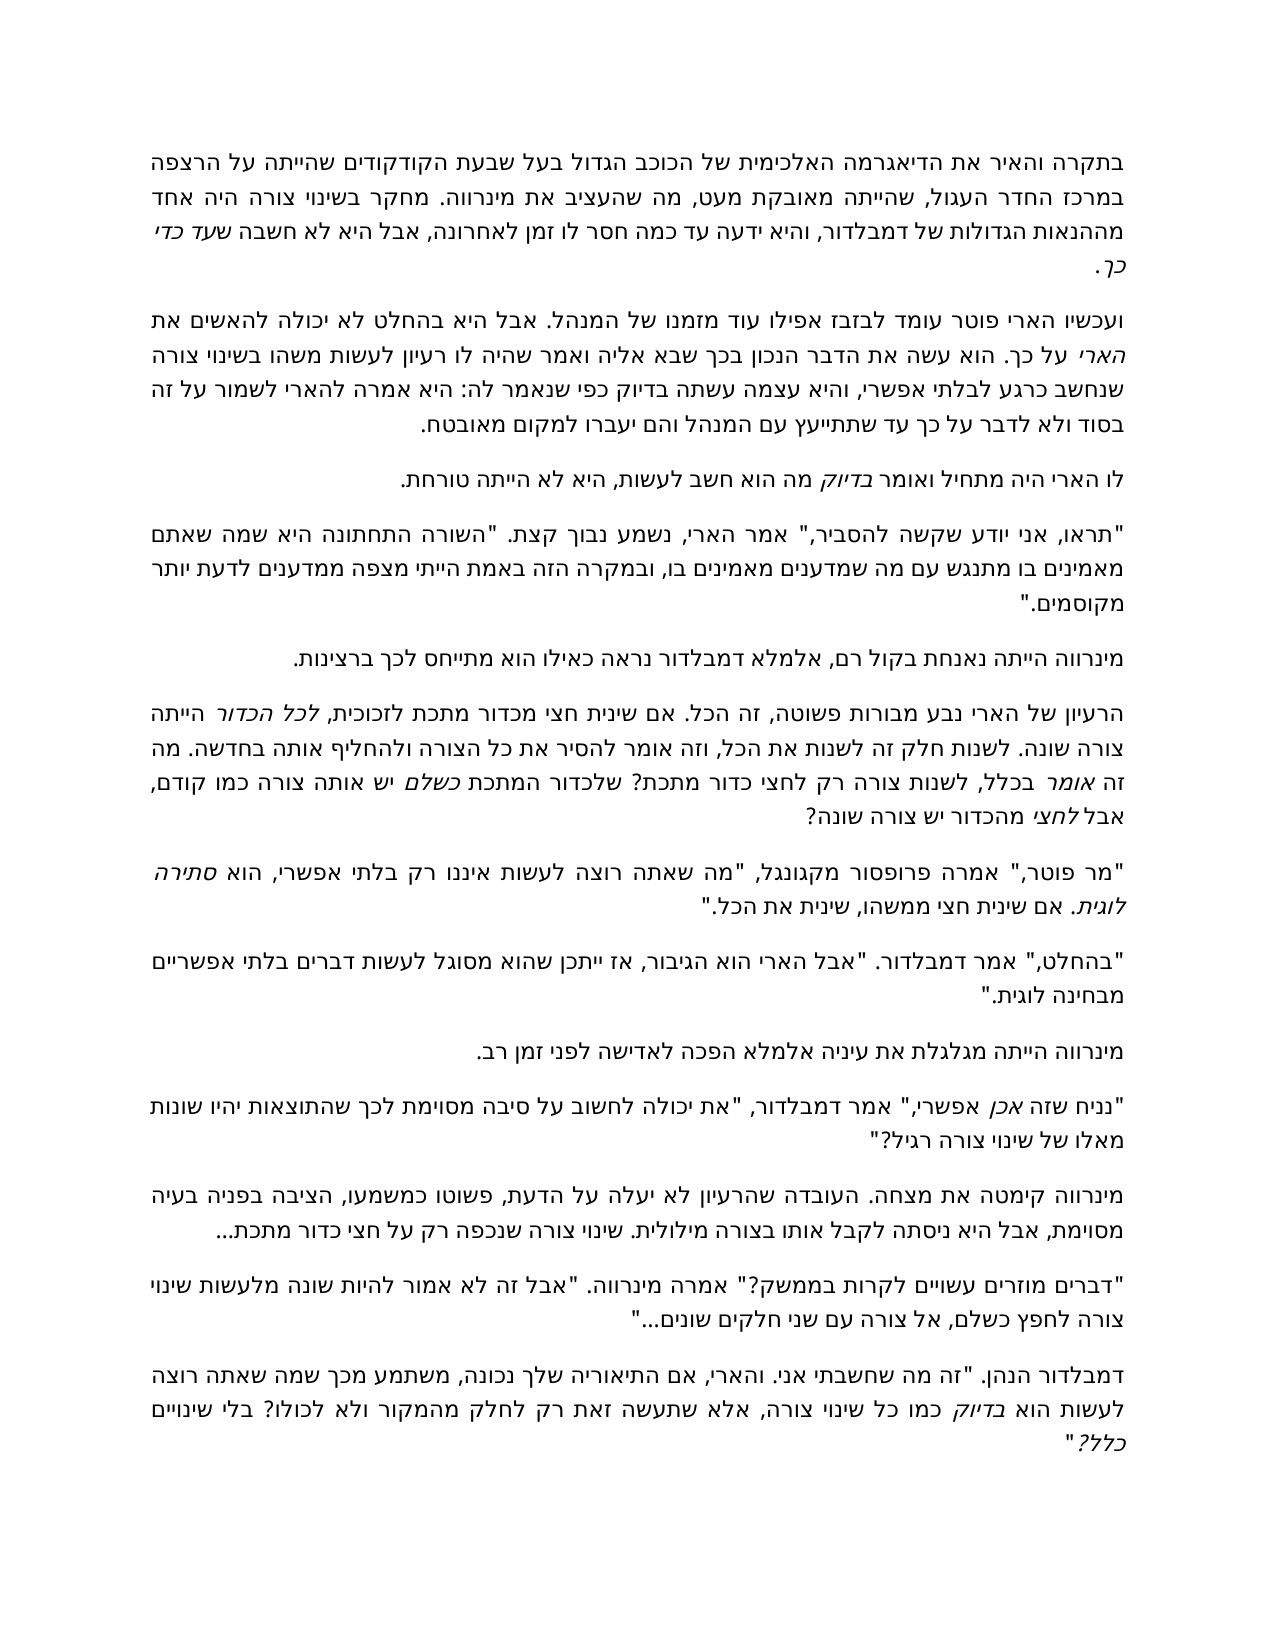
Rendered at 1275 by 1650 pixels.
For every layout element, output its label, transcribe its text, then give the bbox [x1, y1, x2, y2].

text "בהחלט," אמר דמבלדור. "אבל הארי הוא הגיבור, אז ייתכן שהוא מסוגל לעשות דברים בלתי אפשריים מבחינה לוגית." [150, 949, 1125, 1013]
text "דברים מוזרים עשויים לקרות בממשק?" אמרה מינרווה. "אבל זה לא אמור להיות שונה מלעשות שינוי צורה לחפץ כשלם, אל צורה עם שני חלקים שונים…" [150, 1273, 1125, 1337]
text דמבלדור הנהן. "זה מה שחשבתי אני. והארי, אם התיאוריה שלך נכונה, משתמע מכך שמה שאתה רוצה לעשות הוא בדיוק כמו כל שינוי צורה, אלא שתעשה זאת רק לחלק מהמקור ולא לכולו? בלי שינויים כלל?" [150, 1362, 1125, 1461]
text "נניח שזה אכן אפשרי," אמר דמבלדור, "את יכולה לחשוב על סיבה מסוימת לכך שהתוצאות יהיו שונות מאלו של שינוי צורה רגיל?" [150, 1094, 1125, 1158]
text מינרווה הייתה נאנחת בקול רם, אלמלא דמבלדור נראה כאילו הוא מתייחס לכך ברצינות. [150, 646, 1125, 676]
text "תראו, אני יודע שקשה להסביר," אמר הארי, נשמע נבוך קצת. "השורה התחתונה היא שמה שאתם מאמינים בו מתנגש עם מה שמדענים מאמינים בו, ובמקרה הזה באמת הייתי מצפה ממדענים לדעת יותר מקוסמים." [150, 522, 1125, 621]
text ועכשיו הארי פוטר עומד לבזבז אפילו עוד מזמנו של המנהל. אבל היא בהחלט לא יכולה להאשים את הארי על כך. הוא עשה את הדבר הנכון בכך שבא אליה ואמר שהיה לו רעיון לעשות משהו בשינוי צורה שנחשב כרגע לבלתי אפשרי, והיא עצמה עשתה בדיוק כפי שנאמר לה: היא אמרה להארי לשמור על זה בסוד ולא לדבר על כך עד שתתייעץ עם המנהל והם יעברו למקום מאובטח. [150, 308, 1125, 441]
text "מר פוטר," אמרה פרופסור מקגונגל, "מה שאתה רוצה לעשות איננו רק בלתי אפשרי, הוא סתירה לוגית. אם שינית חצי ממשהו, שינית את הכל." [150, 859, 1125, 924]
text הרעיון של הארי נבע מבורות פשוטה, זה הכל. אם שינית חצי מכדור מתכת לזכוכית, לכל הכדור הייתה צורה שונה. לשנות חלק זה לשנות את הכל, וזה אומר להסיר את כל הצורה ולהחליף אותה בחדשה. מה זה אומר בכלל, לשנות צורה רק לחצי כדור מתכת? שלכדור המתכת כשלם יש אותה צורה כמו קודם, אבל לחצי מהכדור יש צורה שונה? [150, 701, 1125, 834]
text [150, 150, 1125, 283]
text לו הארי היה מתחיל ואומר בדיוק מה הוא חשב לעשות, היא לא הייתה טורחת. [150, 467, 1125, 497]
text מינרווה קימטה את מצחה. העובדה שהרעיון לא יעלה על הדעת, פשוטו כמשמעו, הציבה בפניה בעיה מסוימת, אבל היא ניסתה לקבל אותו בצורה מילולית. שינוי צורה שנכפה רק על חצי כדור מתכת… [150, 1183, 1125, 1248]
text מינרווה הייתה מגלגלת את עיניה אלמלא הפכה לאדישה לפני זמן רב. [150, 1038, 1125, 1068]
